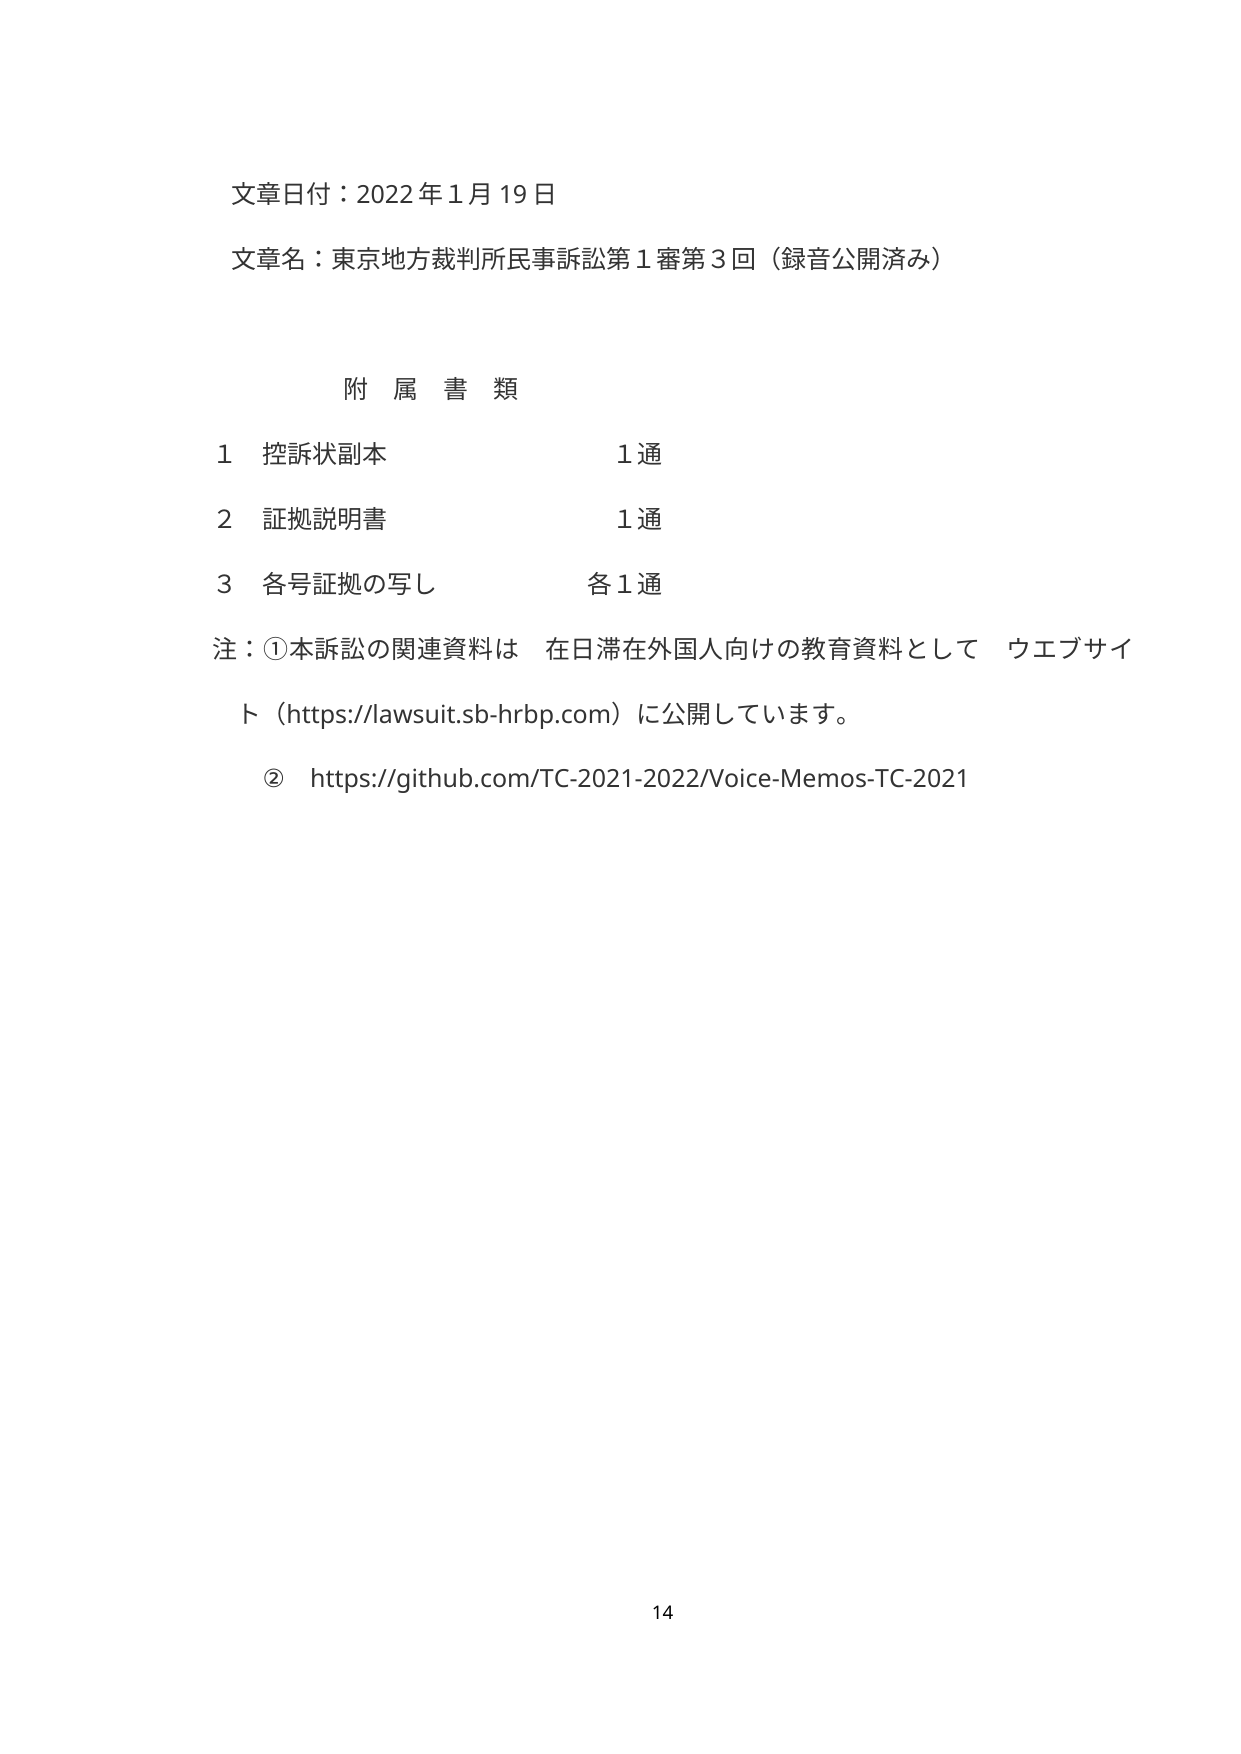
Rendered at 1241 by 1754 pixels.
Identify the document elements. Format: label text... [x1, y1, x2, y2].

text ３ 各号証拠の写し 各１通 [187, 550, 1137, 615]
text 文章名：東京地方裁判所民事訴訟第１審第３回（録音公開済み） [187, 225, 1137, 290]
text 文章日付：2022年１月19日 [187, 160, 1137, 225]
text １ 控訴状副本 １通 [212, 420, 1137, 485]
text ② https://github.com/TC-2021-2022/Voice-Memos-TC-2021 [187, 745, 1137, 810]
text 注：①本訴訟の関連資料は 在日滞在外国人向けの教育資料として ウエブサイト（https://lawsuit.sb-hrbp.com）に公開しています。 [212, 615, 1137, 745]
text ２ 証拠説明書 １通 [187, 485, 1137, 550]
text 附 属 書 類 [187, 355, 1137, 420]
